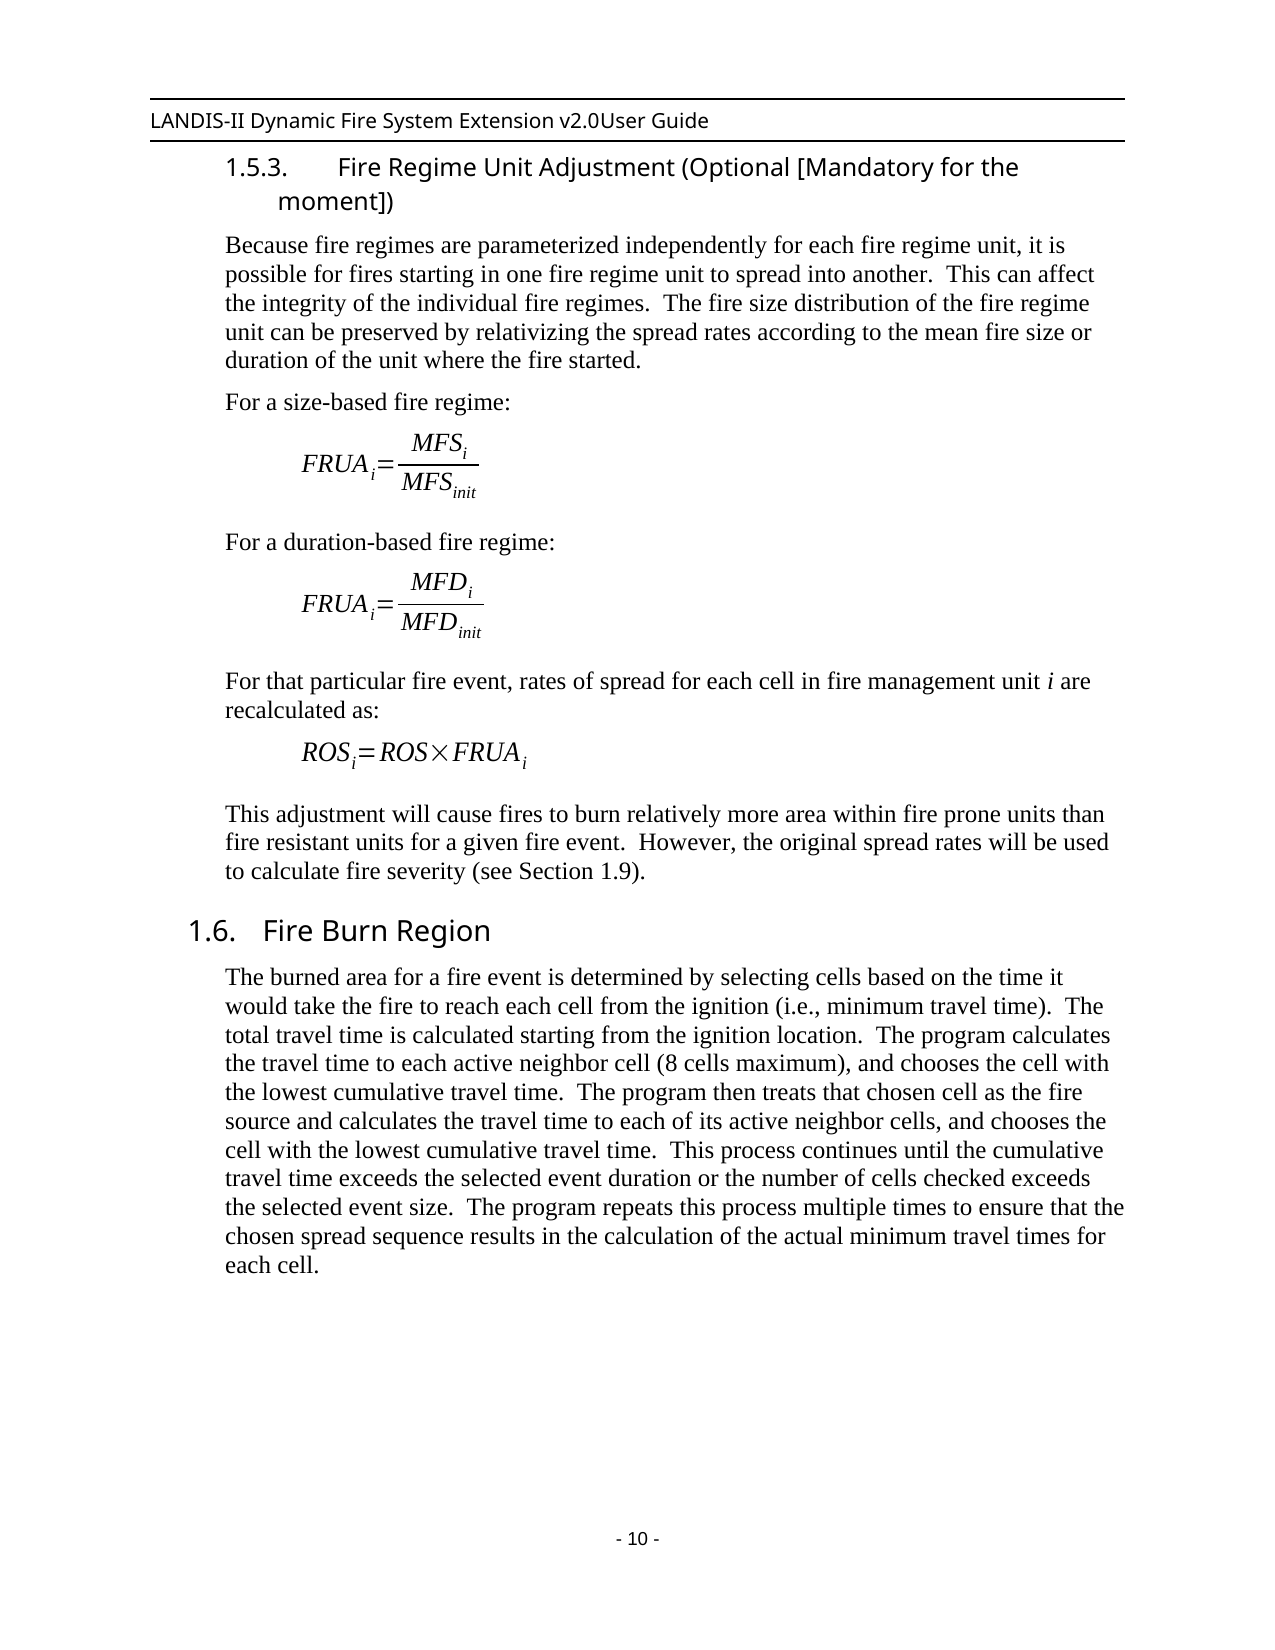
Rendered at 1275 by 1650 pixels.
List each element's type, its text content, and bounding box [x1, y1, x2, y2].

text For a duration-based fire regime: [225, 527, 1125, 555]
subtitle Fire Regime Unit Adjustment (Optional [Mandatory for the moment]) [225, 150, 1125, 218]
text For a size-based fire regime: [225, 387, 1125, 416]
text The burned area for a fire event is determined by selecting cells based on the time it would take the fire to reach each cell from the ignition (i.e., minimum travel time). The total travel time is calculated starting from the ignition location. The program calculates the travel time to each active neighbor cell (8 cells maximum), and chooses the cell with the lowest cumulative travel time. The program then treats that chosen cell as the fire source and calculates the travel time to each of its active neighbor cells, and chooses the cell with the lowest cumulative travel time. This process continues until the cumulative travel time exceeds the selected event duration or the number of cells checked exceeds the selected event size. The program repeats this process multiple times to ensure that the chosen spread sequence results in the calculation of the actual minimum travel times for each cell. [225, 962, 1125, 1278]
text Because fire regimes are parameterized independently for each fire regime unit, it is possible for fires starting in one fire regime unit to spread into another. This can affect the integrity of the individual fire regimes. The fire size distribution of the fire regime unit can be preserved by relativizing the spread rates according to the mean fire size or duration of the unit where the fire started. [225, 231, 1125, 374]
text For that particular fire event, rates of spread for each cell in fire management unit i are recalculated as: [225, 666, 1125, 724]
subtitle Fire Burn Region [187, 910, 1125, 950]
text This adjustment will cause fires to burn relatively more area within fire prone units than fire resistant units for a given fire event. However, the original spread rates will be used to calculate fire severity (see Section 1.9). [225, 799, 1125, 885]
